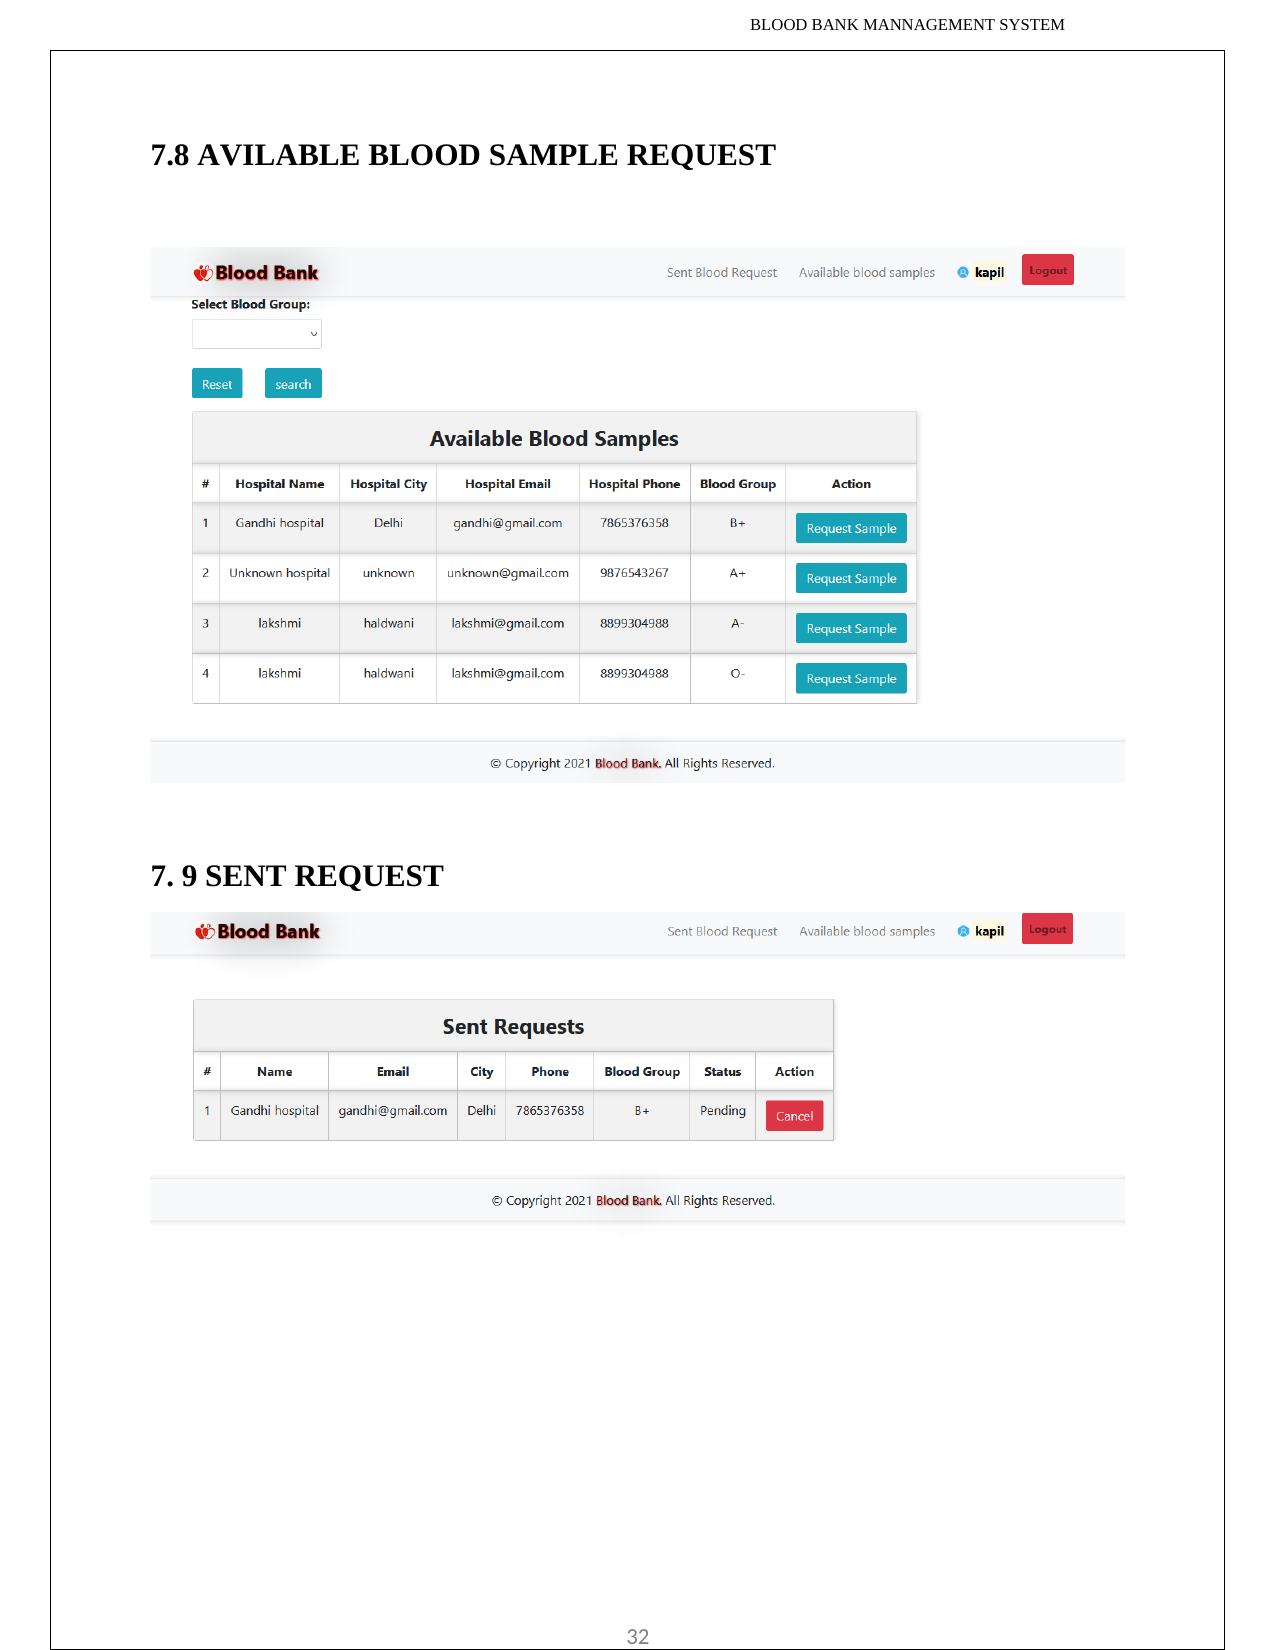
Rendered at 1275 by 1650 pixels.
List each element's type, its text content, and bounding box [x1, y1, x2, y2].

picture [150, 912, 1126, 1421]
picture [150, 247, 1126, 783]
text 7. 9 SENT REQUEST [150, 857, 1116, 893]
text 7.8 AVILABLE BLOOD SAMPLE REQUEST [150, 136, 1116, 172]
